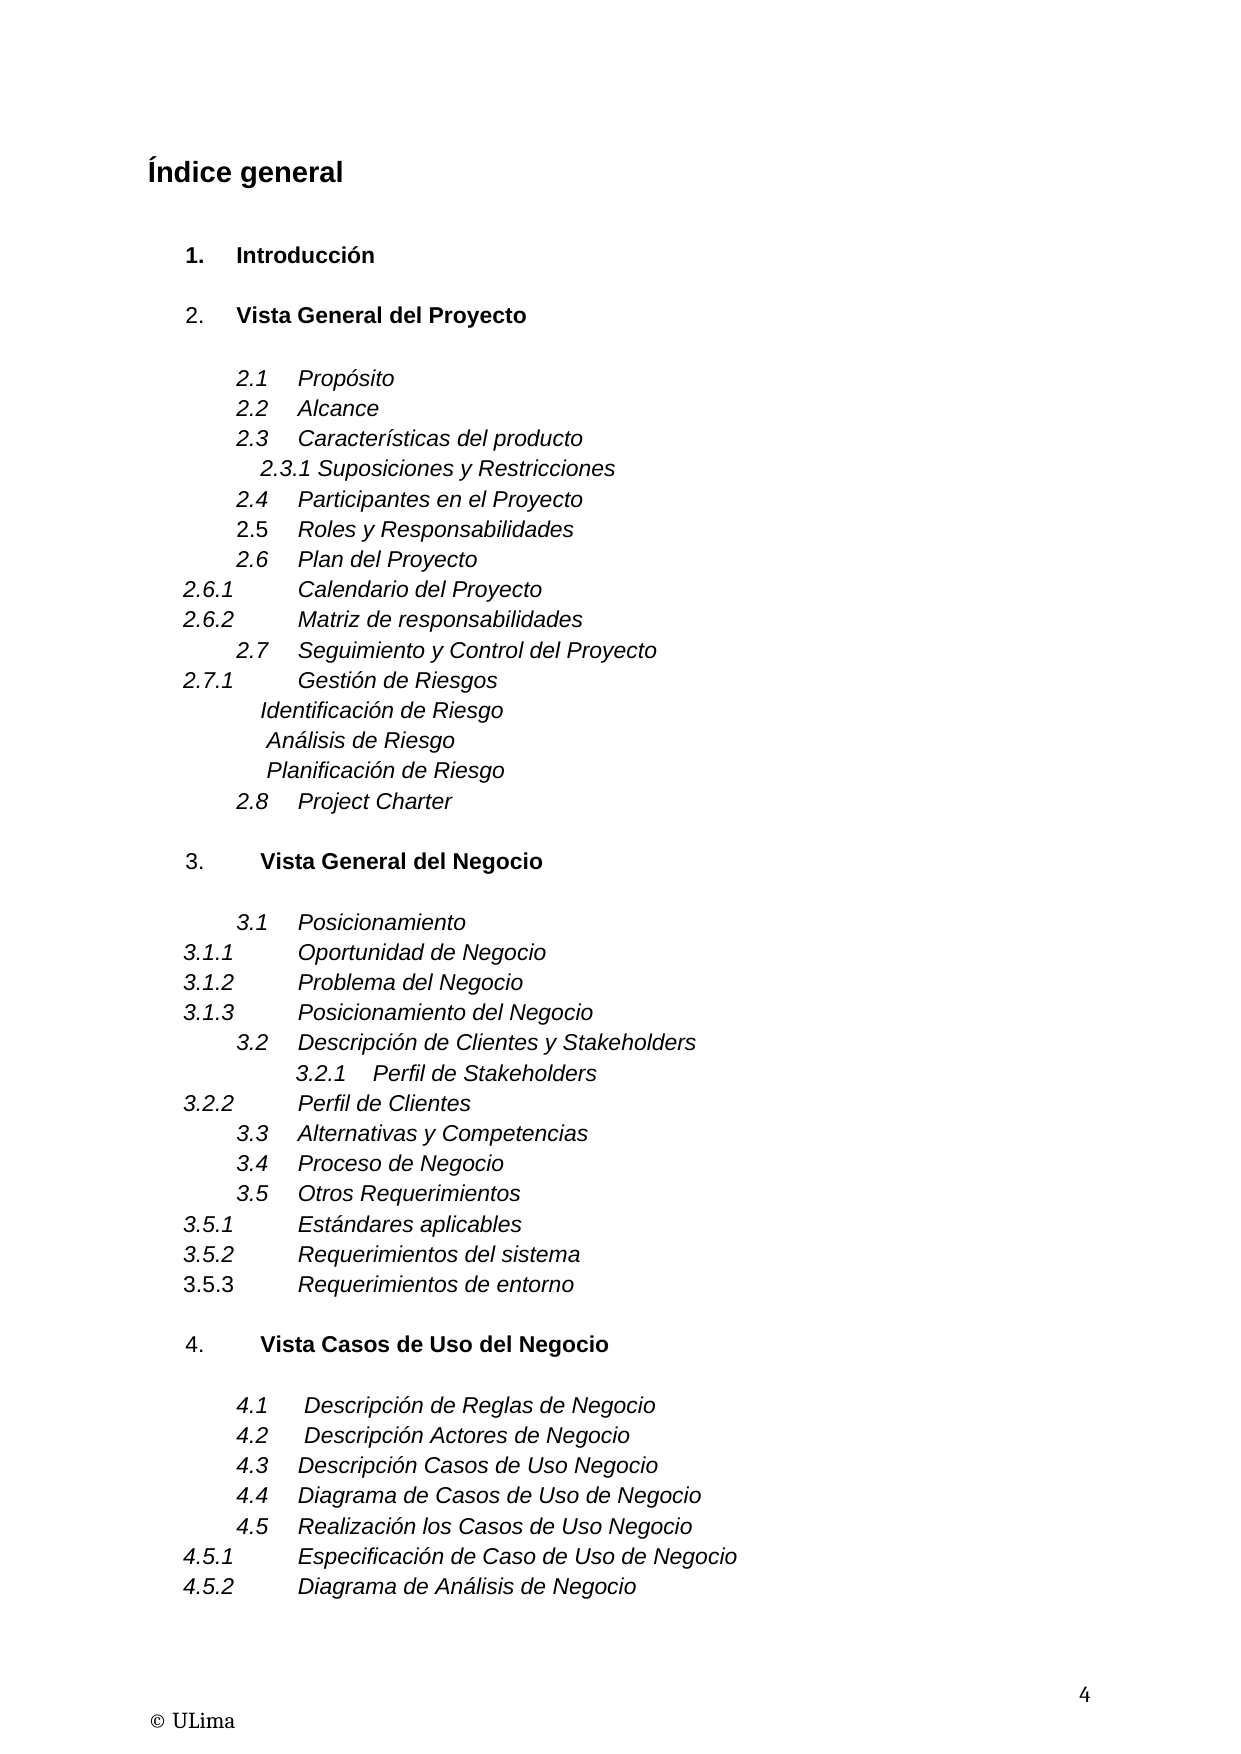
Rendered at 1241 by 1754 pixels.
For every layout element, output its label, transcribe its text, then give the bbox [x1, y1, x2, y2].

text Identificación de Riesgo [260, 697, 1090, 723]
list Descripción de Clientes y Stakeholders [236, 1029, 1090, 1056]
text Índice general [148, 154, 1090, 188]
list Propósito [236, 365, 1090, 391]
list Gestión de Riesgos [148, 667, 1090, 693]
list Especificación de Caso de Uso de Negocio [148, 1543, 1090, 1569]
list Vista General del Negocio [185, 848, 1090, 874]
list Estándares aplicables [148, 1211, 1090, 1237]
list Realización los Casos de Uso Negocio [236, 1513, 1090, 1539]
list Posicionamiento [236, 908, 1090, 935]
text 2.3.1 Suposiciones y Restricciones [260, 455, 1090, 482]
list Características del producto [236, 425, 1090, 452]
list Requerimientos del sistema [148, 1241, 1090, 1267]
list Participantes en el Proyecto [236, 486, 1090, 512]
list Posicionamiento del Negocio [148, 999, 1090, 1026]
list Vista Casos de Uso del Negocio [185, 1331, 1090, 1358]
list Diagrama de Análisis de Negocio [148, 1573, 1090, 1599]
list Diagrama de Casos de Uso de Negocio [236, 1482, 1090, 1509]
list Calendario del Proyecto [148, 576, 1090, 603]
list Vista General del Proyecto [185, 302, 1090, 329]
list Perfil de Clientes [148, 1090, 1090, 1116]
list Alternativas y Competencias [236, 1120, 1090, 1146]
text Planificación de Riesgo [260, 757, 1090, 784]
list Roles y Responsabilidades [236, 516, 1090, 542]
text Análisis de Riesgo [260, 727, 1090, 754]
list Oportunidad de Negocio [148, 939, 1090, 965]
list Introducción [185, 242, 1090, 268]
list Plan del Proyecto [236, 546, 1090, 572]
list Otros Requerimientos [236, 1180, 1090, 1207]
list Descripción Actores de Negocio [236, 1422, 1090, 1448]
list Descripción Casos de Uso Negocio [236, 1452, 1090, 1479]
list Perfil de Stakeholders [295, 1059, 1090, 1086]
list Project Charter [236, 788, 1090, 814]
list Proceso de Negocio [236, 1150, 1090, 1177]
list Seguimiento y Control del Proyecto [236, 637, 1090, 663]
list Matriz de responsabilidades [148, 606, 1090, 633]
list Problema del Negocio [148, 969, 1090, 995]
list Alcance [236, 395, 1090, 421]
list Requerimientos de entorno [148, 1271, 1090, 1297]
list Descripción de Reglas de Negocio [236, 1392, 1090, 1418]
